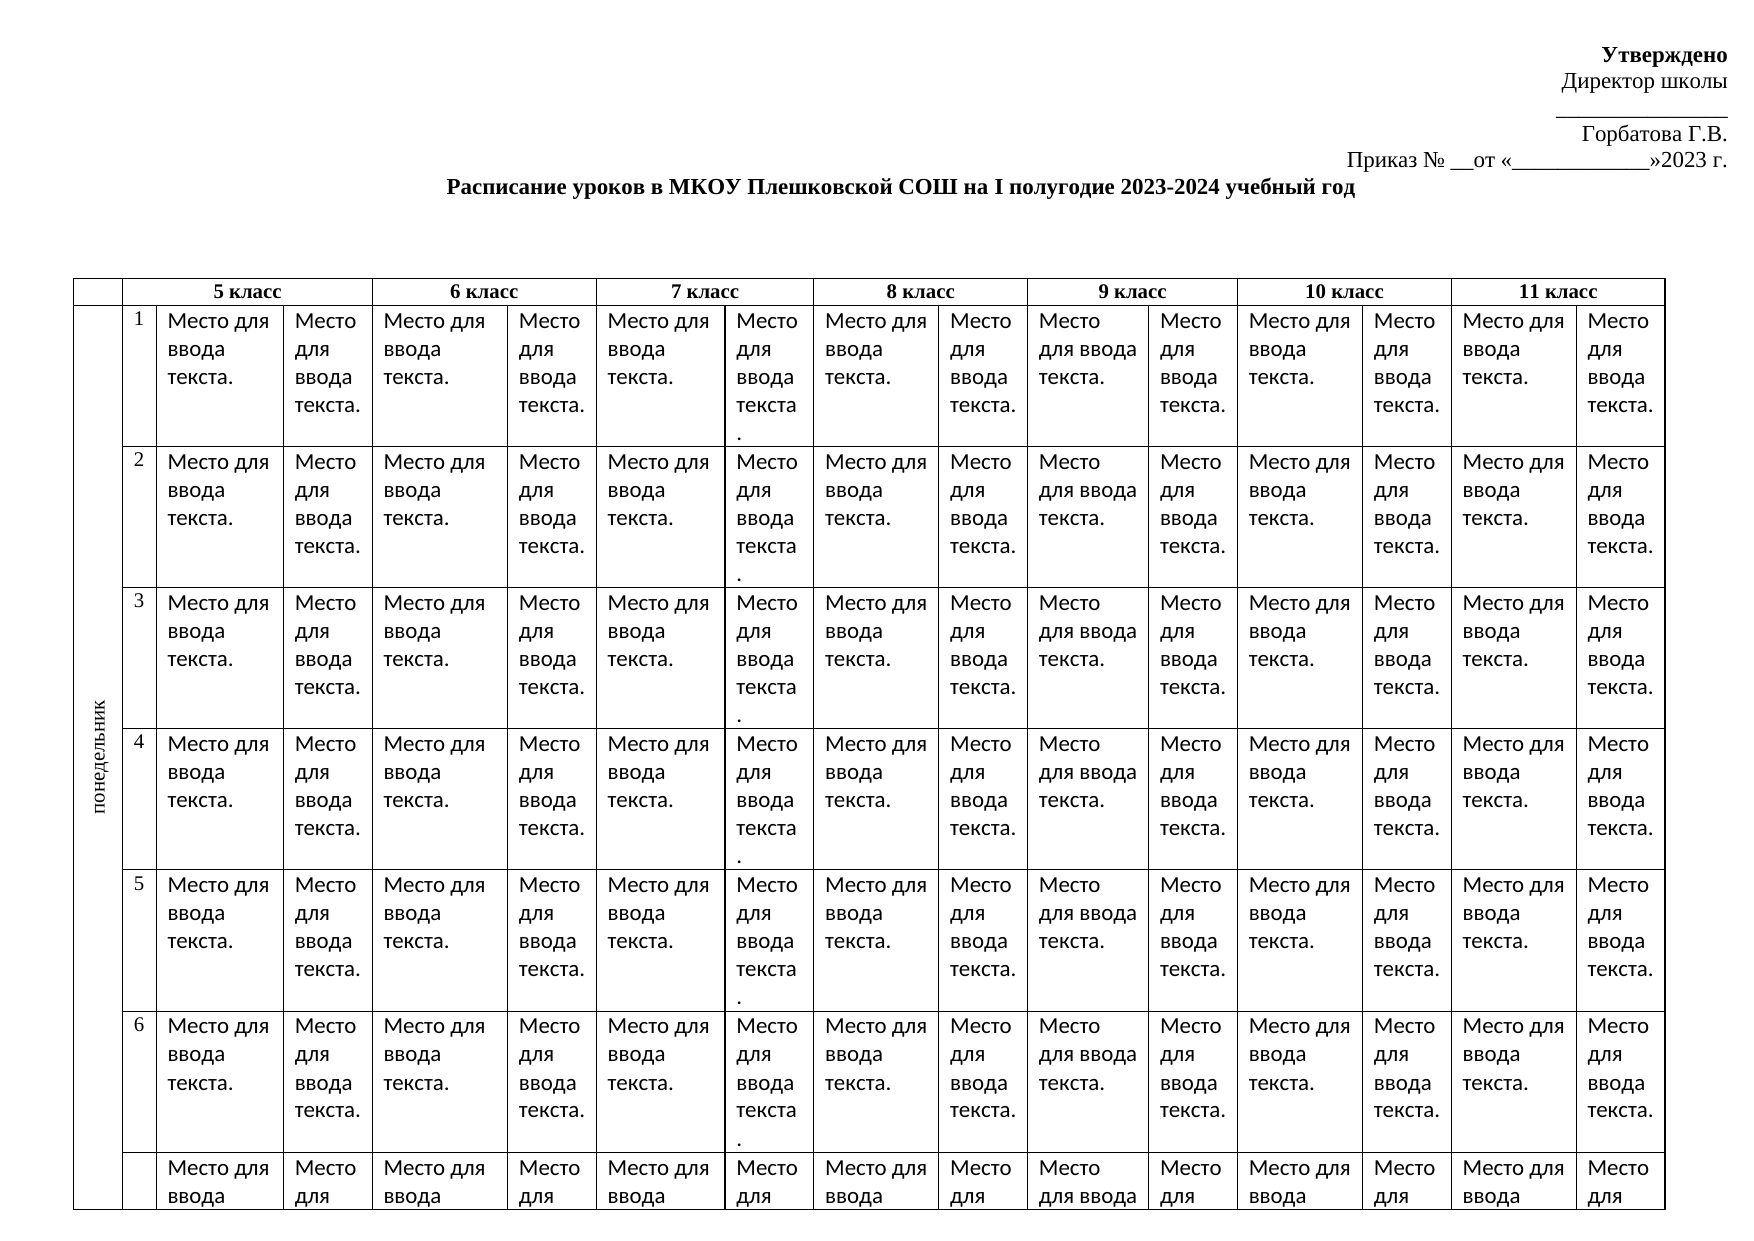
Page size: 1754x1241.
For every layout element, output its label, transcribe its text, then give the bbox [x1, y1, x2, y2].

table_cell [123, 1153, 156, 1209]
table_cell 3 [123, 588, 156, 728]
table_cell 6 [123, 1012, 156, 1152]
table_header 10 класс [1238, 279, 1451, 305]
text Расписание уроков в МКОУ Плешковской СОШ на I полугодие 2023-2024 учебный год [74, 173, 1728, 199]
table_header 7 класс [597, 279, 813, 305]
table_cell 1 [123, 306, 156, 446]
table_header 9 класс [1028, 279, 1237, 305]
text Утверждено [74, 41, 1728, 67]
table_header 8 класс [814, 279, 1027, 305]
table_cell 5 [123, 870, 156, 1011]
text _______________ [74, 94, 1728, 120]
table_cell 4 [123, 729, 156, 869]
table_header [74, 279, 122, 305]
table_header 6 класс [373, 279, 596, 305]
table_header 11 класс [1452, 279, 1664, 305]
table_header 5 класс [123, 279, 372, 305]
table_cell понедельник [74, 306, 122, 1209]
table_cell 2 [123, 447, 156, 587]
text Директор школы [74, 67, 1728, 94]
text Приказ № __от «____________»2023 г. [74, 147, 1728, 173]
text Горбатова Г.В. [74, 120, 1728, 147]
